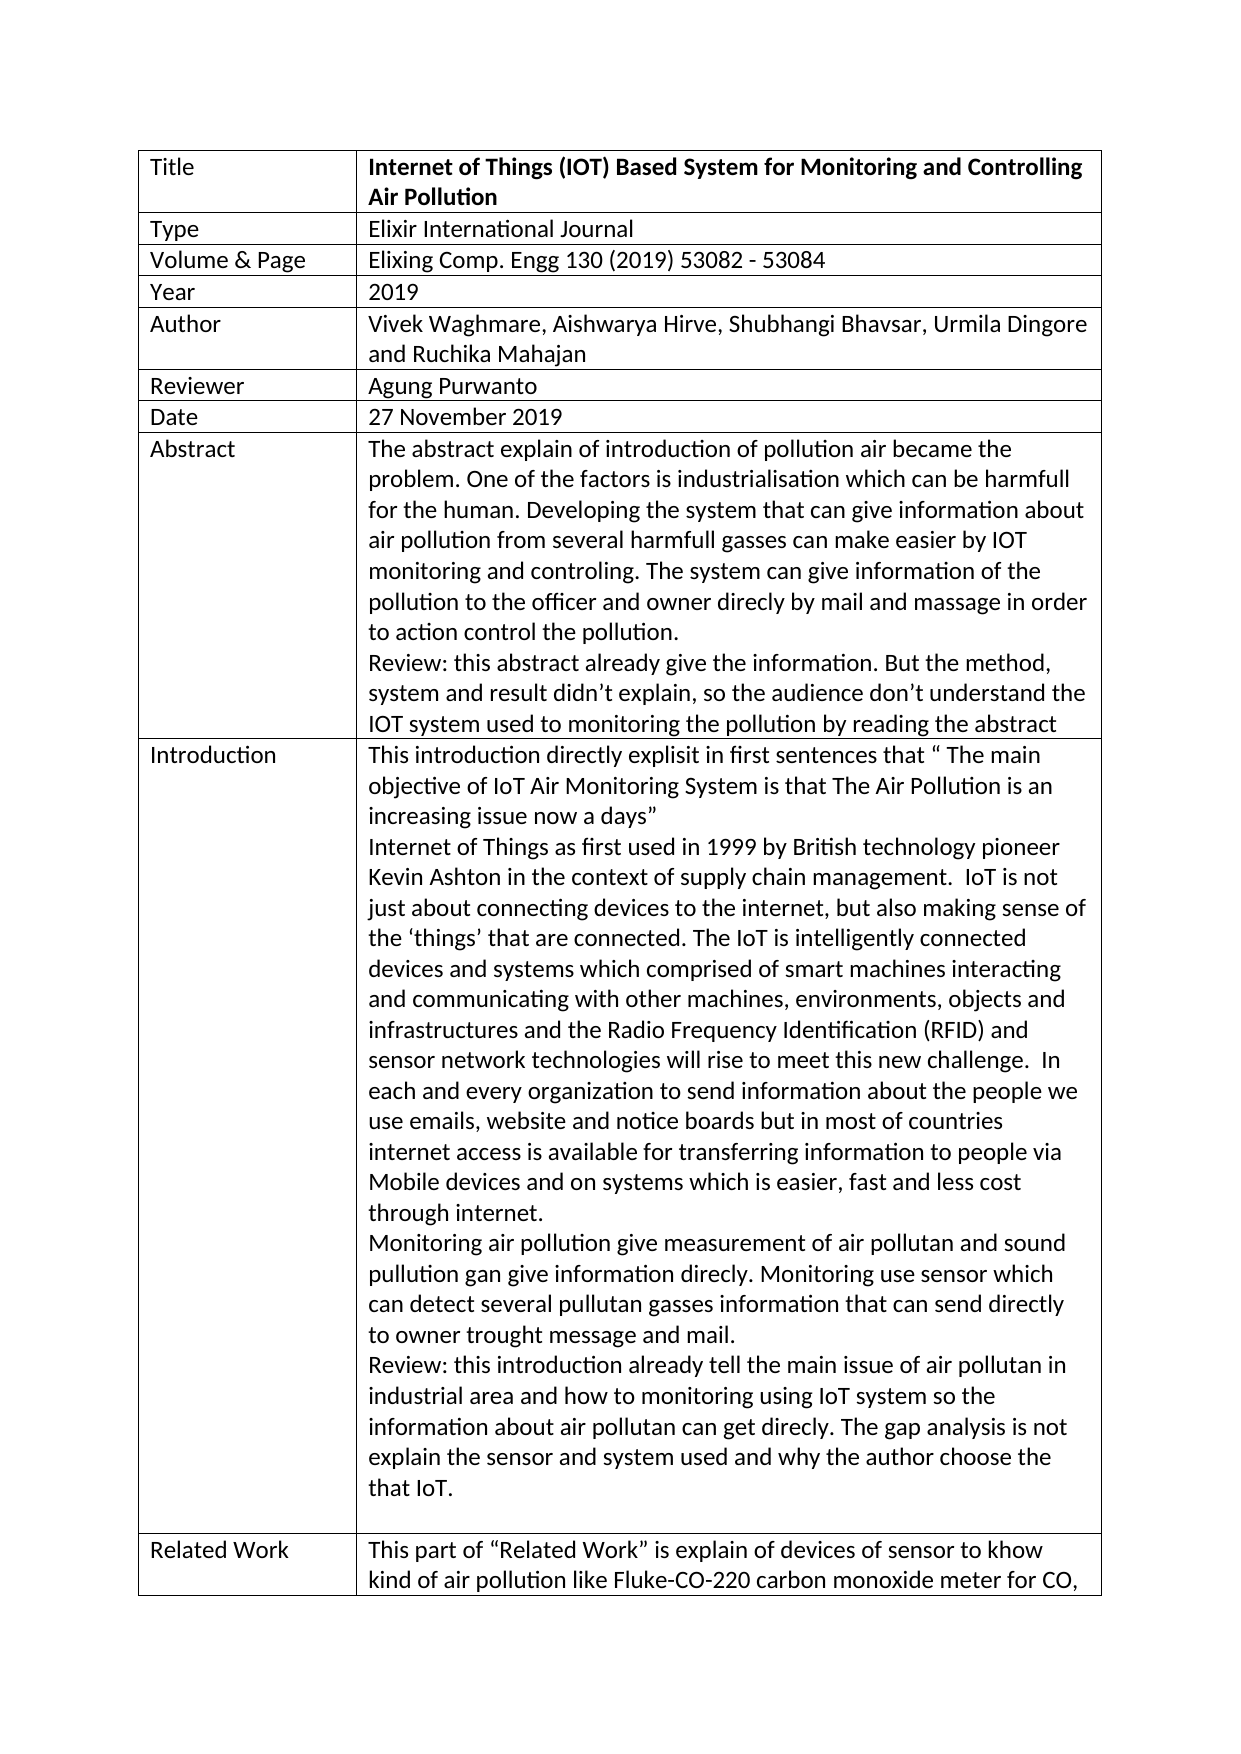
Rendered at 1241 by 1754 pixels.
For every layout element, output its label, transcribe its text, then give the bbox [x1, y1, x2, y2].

table_cell Introduction [139, 739, 356, 1533]
table_cell Vivek Waghmare, Aishwarya Hirve, Shubhangi Bhavsar, Urmila Dingore and Ruchika Mahajan [357, 308, 1101, 369]
table_cell This introduction directly explisit in first sentences that “ The main objective of IoT Air Monitoring System is that The Air Pollution is an increasing issue now a days” Internet of Things as first used in 1999 by British technology pioneer Kevin Ashton in the context of supply chain management. IoT is not just about connecting devices to the internet, but also making sense of the ‘things’ that are connected. The IoT is intelligently connected devices and systems which comprised of smart machines interacting and communicating with other machines, environments, objects and infrastructures and the Radio Frequency Identification (RFID) and sensor network technologies will rise to meet this new challenge. In each and every organization to send information about the people we use emails, website and notice boards but in most of countries internet access is available for transferring information to people via Mobile devices and on systems which is easier, fast and less cost through internet. Monitoring air pollution give measurement of air pollutan and sound pullution gan give information direcly. Monitoring use sensor which can detect several pullutan gasses information that can send directly to owner trought message and mail. Review: this introduction already tell the main issue of air pollutan in industrial area and how to monitoring using IoT system so the information about air pollutan can get direcly. The gap analysis is not explain the sensor and system used and why the author choose the that IoT. [357, 739, 1101, 1533]
table_cell Volume & Page [139, 245, 356, 275]
table_cell Elixing Comp. Engg 130 (2019) 53082 - 53084 [357, 245, 1101, 275]
table_header Title [139, 151, 356, 212]
table_cell Reviewer [139, 370, 356, 400]
table_cell Elixir International Journal [357, 213, 1101, 244]
table_header Internet of Things (IOT) Based System for Monitoring and Controlling Air Pollution [357, 151, 1101, 212]
table_cell Date [139, 401, 356, 432]
table_cell Related Work [139, 1534, 356, 1595]
table_cell Author [139, 308, 356, 369]
table_cell Year [139, 276, 356, 307]
table_cell Abstract [139, 433, 356, 738]
table_cell 27 November 2019 [357, 401, 1101, 432]
table_cell Type [139, 213, 356, 244]
table_cell 2019 [357, 276, 1101, 307]
table_cell Agung Purwanto [357, 370, 1101, 400]
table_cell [357, 1534, 1101, 1595]
table_cell The abstract explain of introduction of pollution air became the problem. One of the factors is industrialisation which can be harmfull for the human. Developing the system that can give information about air pollution from several harmfull gasses can make easier by IOT monitoring and controling. The system can give information of the pollution to the officer and owner direcly by mail and massage in order to action control the pollution. Review: this abstract already give the information. But the method, system and result didn’t explain, so the audience don’t understand the IOT system used to monitoring the pollution by reading the abstract [357, 433, 1101, 738]
